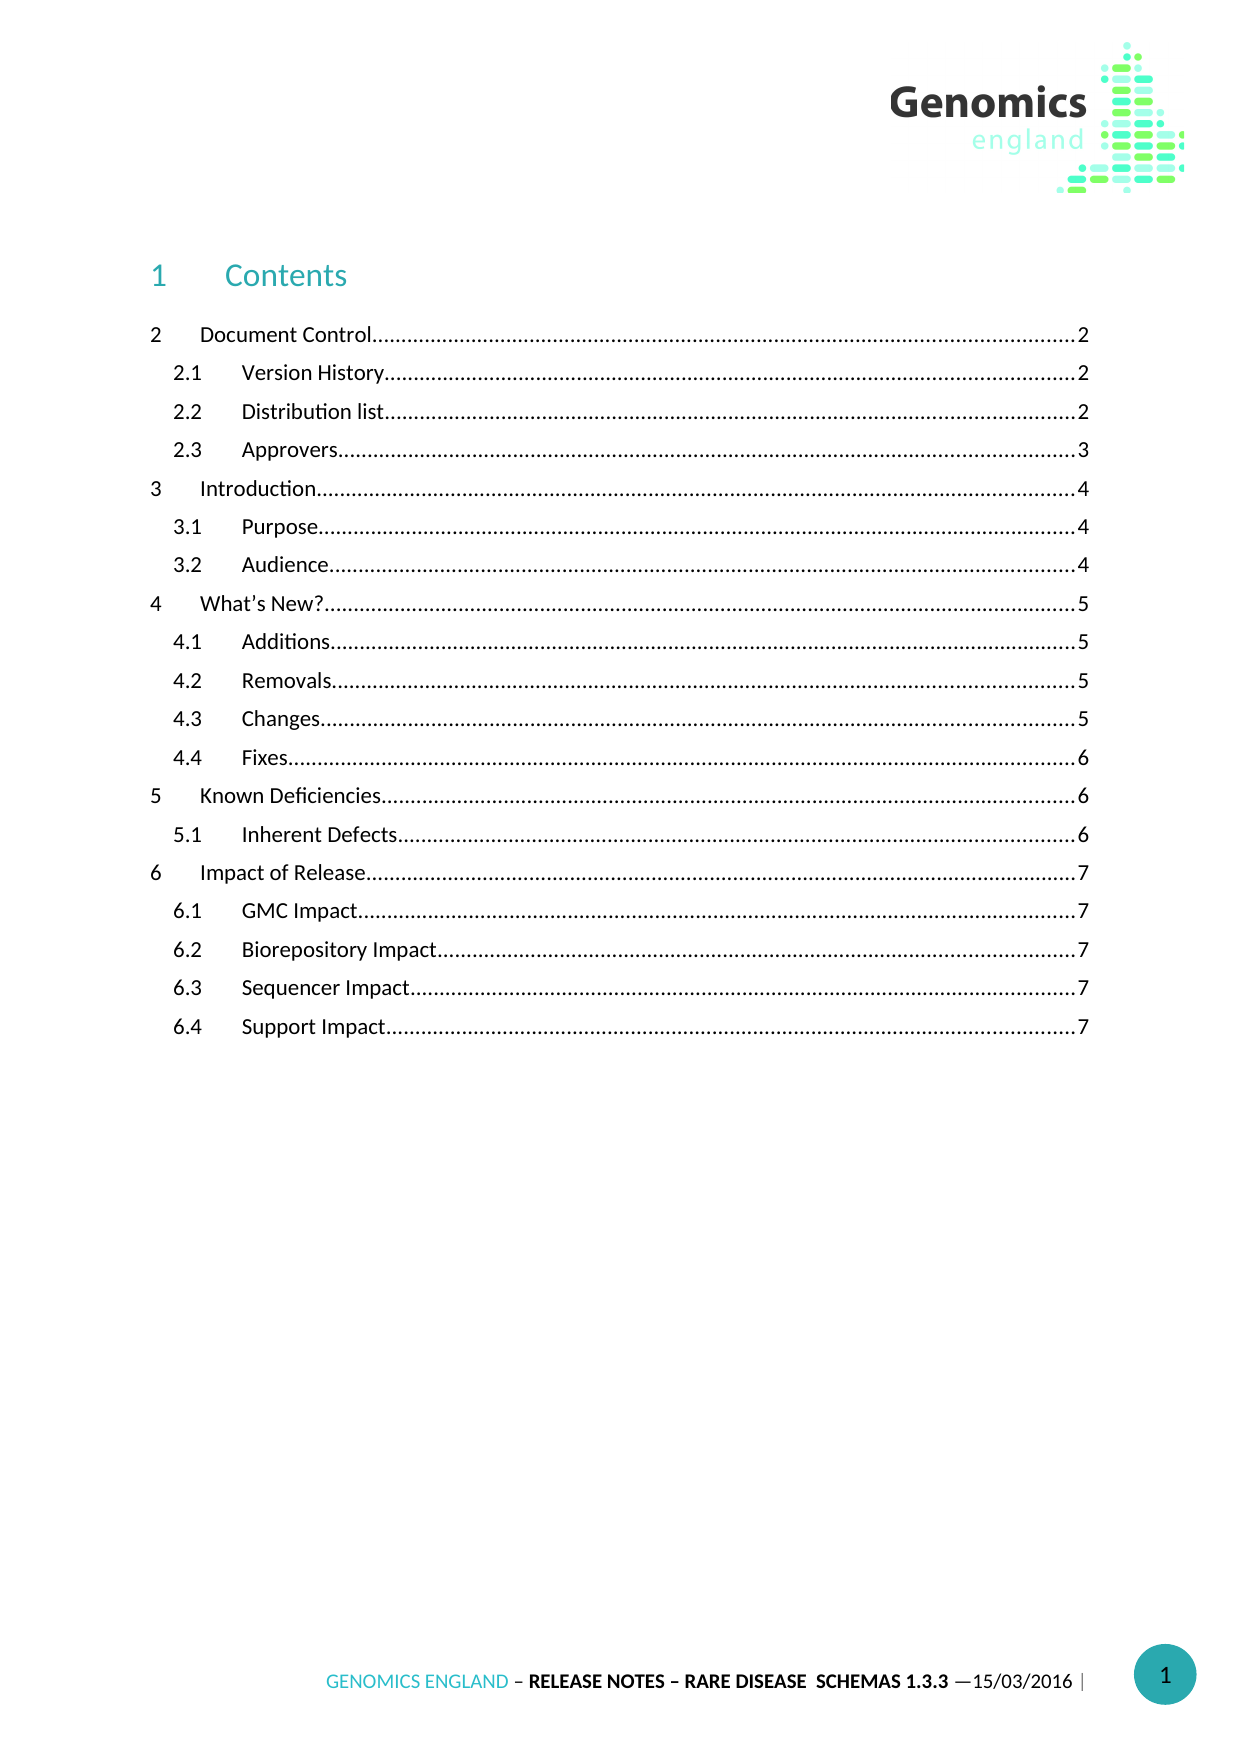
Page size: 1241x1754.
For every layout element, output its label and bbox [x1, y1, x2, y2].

picture [890, 42, 1184, 193]
